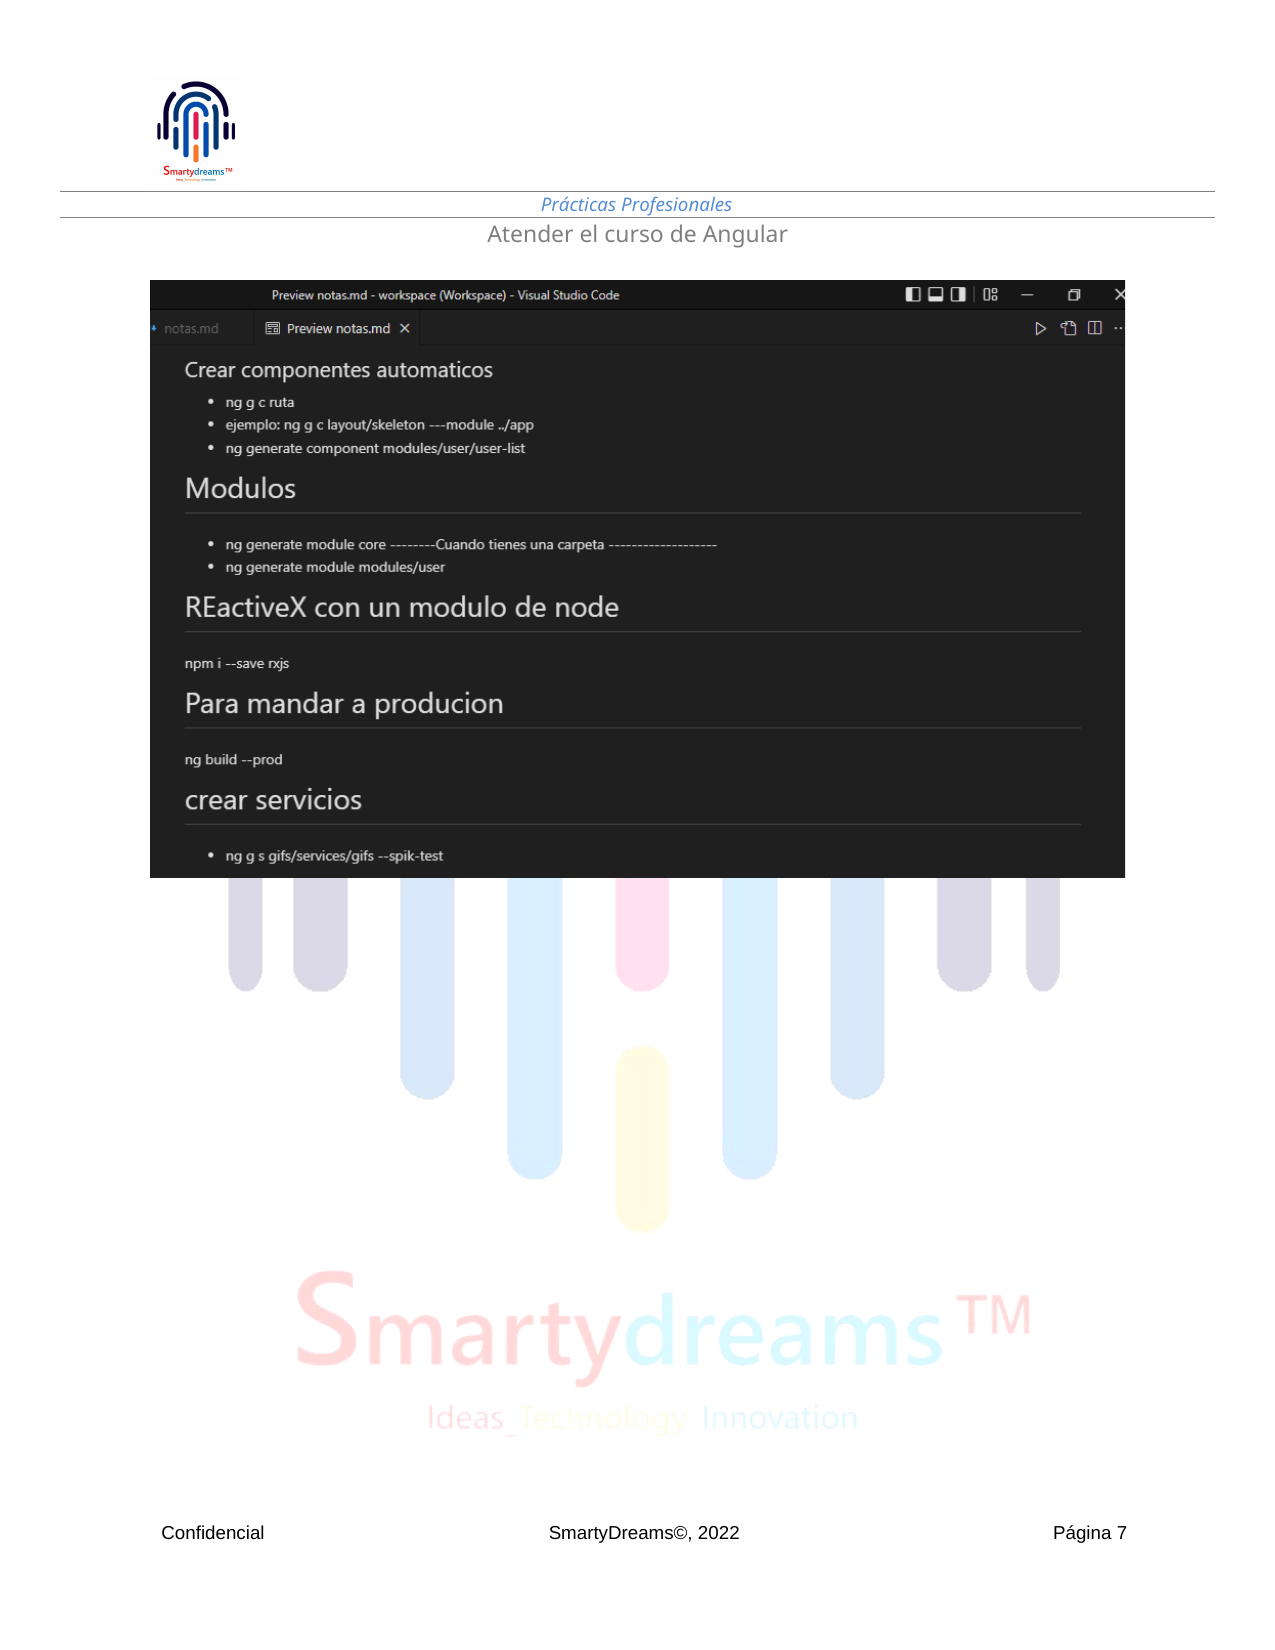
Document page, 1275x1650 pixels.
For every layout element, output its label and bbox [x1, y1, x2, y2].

picture [150, 280, 1125, 878]
picture [150, 75, 241, 186]
